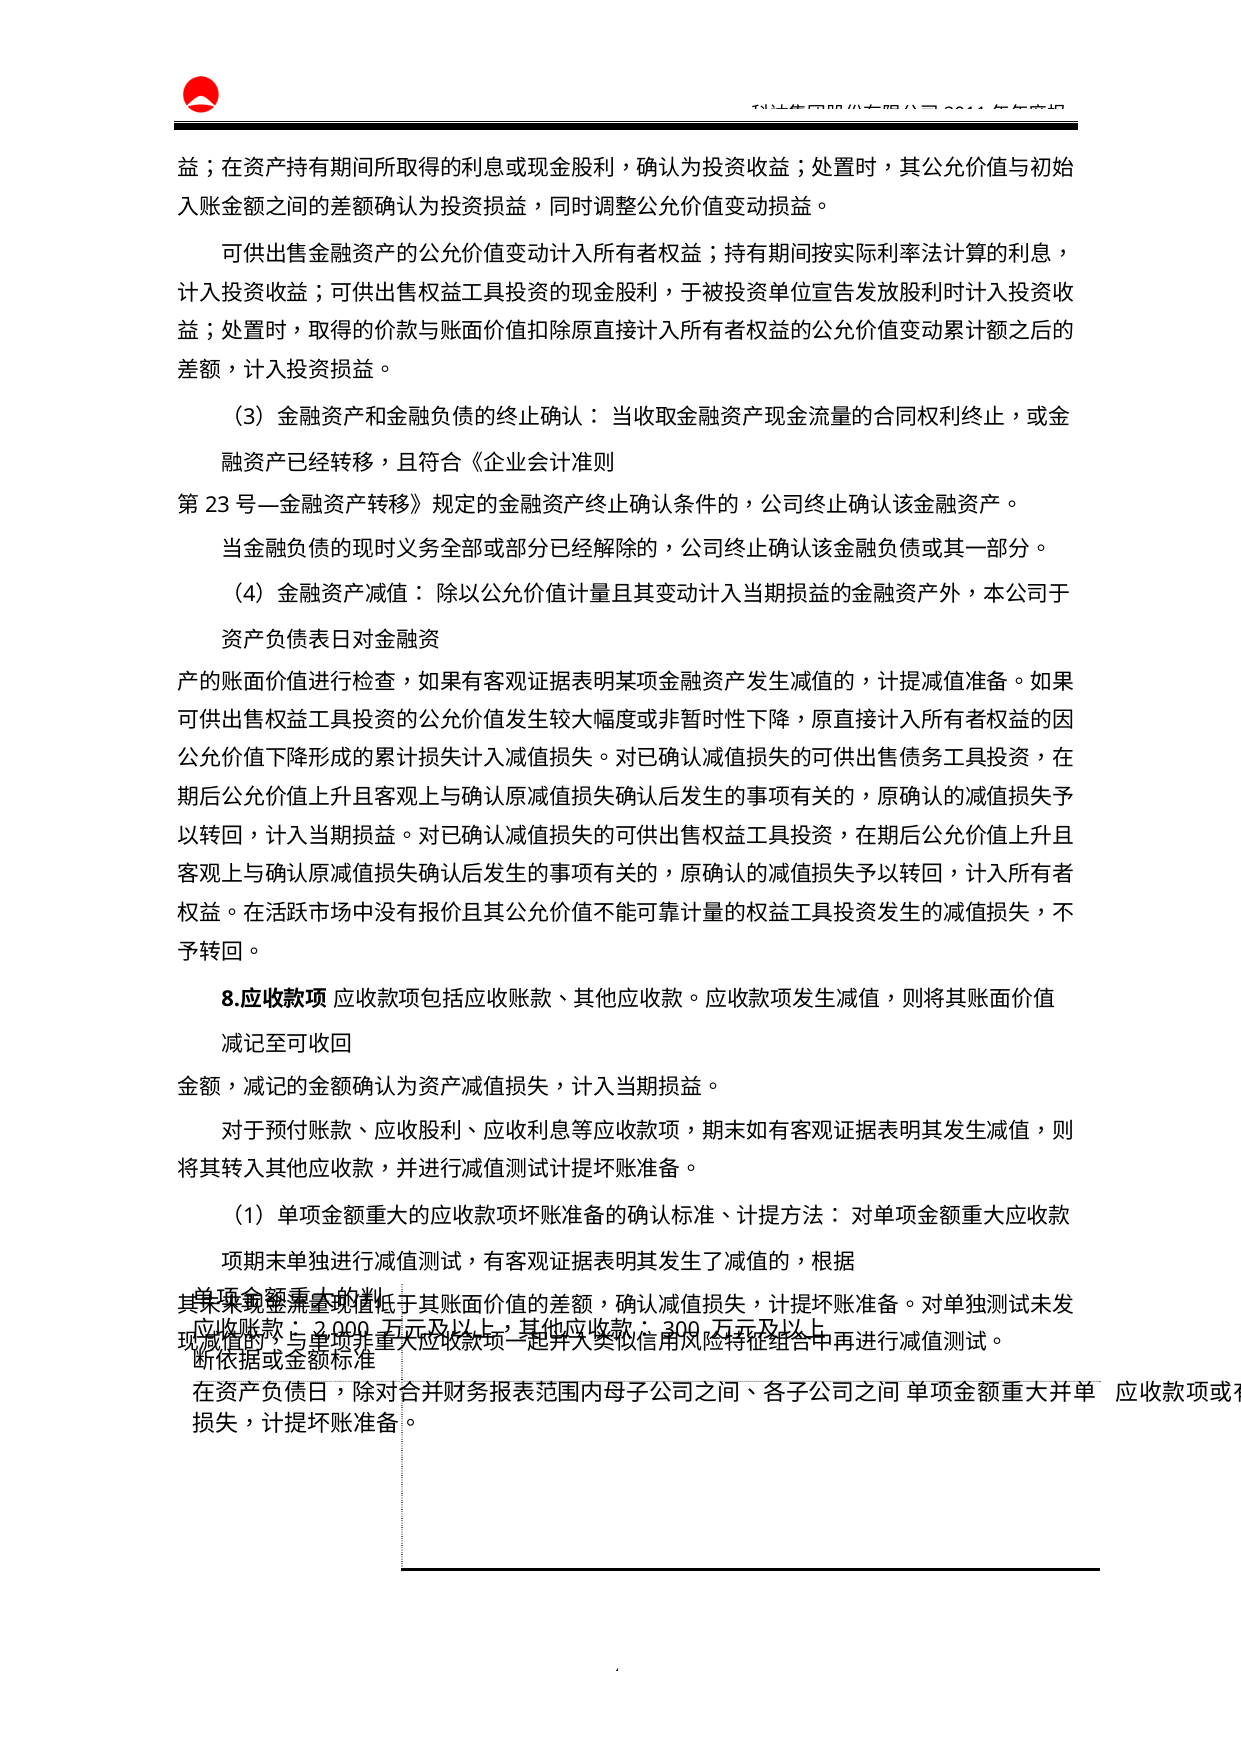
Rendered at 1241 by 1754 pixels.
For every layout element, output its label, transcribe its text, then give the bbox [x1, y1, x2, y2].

text （3）金融资产和金融负债的终止确认： 当收取金融资产现金流量的合同权利终止，或金融资产已经转移，且符合《企业会计准则 [221, 401, 1076, 477]
text 当金融负债的现时义务全部或部分已经解除的，公司终止确认该金融负债或其一部分。 [221, 533, 1068, 563]
text （4）金融资产减值： 除以公允价值计量且其变动计入当期损益的金融资产外，本公司于资产负债表日对金融资 [221, 578, 1076, 653]
text 金额，减记的金额确认为资产减值损失，计入当期损益。 [177, 1074, 1094, 1099]
text 益；在资产持有期间所取得的利息或现金股利，确认为投资收益；处置时，其公允价值与初始 入账金额之间的差额确认为投资损益，同时调整公允价值变动损益。 [177, 152, 1074, 221]
text 8.应收款项 应收款项包括应收账款、其他应收款。应收款项发生减值，则将其账面价值减记至可收回 [221, 983, 1076, 1058]
picture [183, 76, 219, 113]
text 可供出售金融资产的公允价值变动计入所有者权益；持有期间按实际利率法计算的利息， 计入投资收益；可供出售权益工具投资的现金股利，于被投资单位宣告发放股利时计入投资收 益；处置时，取得的价款与账面价值扣除原直接计入所有者权益的公允价值变动累计额之后的 差额，计入投资损益。 [177, 238, 1074, 384]
picture [195, 1356, 205, 1366]
text 可供出售权益工具投资的公允价值发生较大幅度或非暂时性下降，原直接计入所有者权益的因 公允价值下降形成的累计损失计入减值损失。对已确认减值损失的可供出售债务工具投资，在 期后公允价值上升且客观上与确认原减值损失确认后发生的事项有关的，原确认的减值损失予 以转回，计入当期损益。对已确认减值损失的可供出售权益工具投资，在期后公允价值上升且 客观上与确认原减值损失确认后发生的事项有关的，原确认的减值损失予以转回，计入所有者 权益。在活跃市场中没有报价且其公允价值不能可靠计量的权益工具投资发生的减值损失，不 予转回。 [177, 704, 1074, 965]
text 产的账面价值进行检查，如果有客观证据表明某项金融资产发生减值的，计提减值准备。如果 [177, 669, 1094, 695]
text 其未来现金流量现值低于其账面价值的差额，确认减值损失，计提坏账准备。对单独测试未发 [177, 1291, 1094, 1317]
text （1）单项金额重大的应收款项坏账准备的确认标准、计提方法： 对单项金额重大应收款项期末单独进行减值测试，有客观证据表明其发生了减值的，根据 [221, 1200, 1076, 1276]
text 第 23 号—金融资产转移》规定的金融资产终止确认条件的，公司终止确认该金融资产。 [177, 492, 1094, 518]
text 现减值的，与单项非重大应收款项一起并入类似信用风险特征组合中再进行减值测试。 [177, 1326, 1094, 1356]
picture [192, 1281, 1102, 1571]
text 对于预付账款、应收股利、应收利息等应收款项，期末如有客观证据表明其发生减值，则 将其转入其他应收款，并进行减值测试计提坏账准备。 [177, 1115, 1074, 1183]
